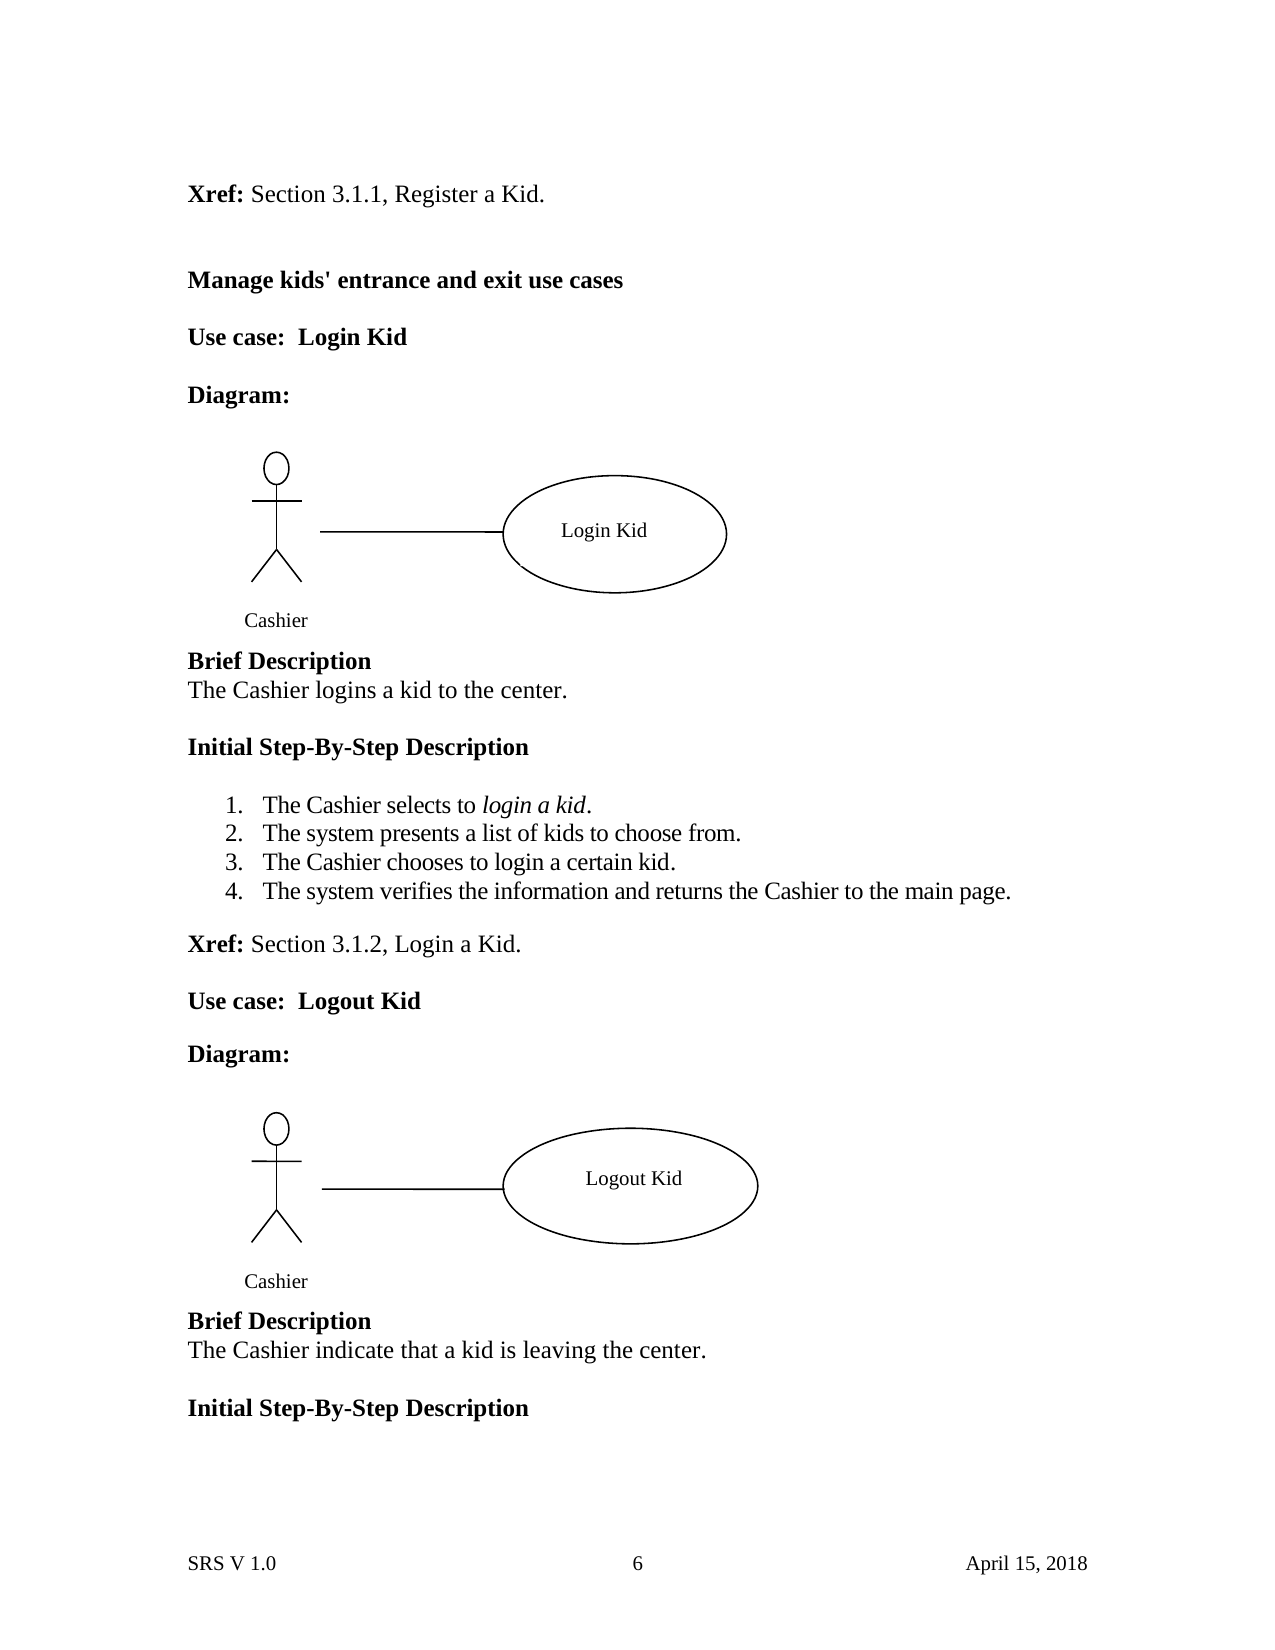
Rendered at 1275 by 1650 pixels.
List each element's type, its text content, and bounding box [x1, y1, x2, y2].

list The system presents a list of kids to choose from. [225, 818, 1087, 847]
text The Cashier indicate that a kid is leaving the center. [187, 1335, 1087, 1364]
text Manage kids' entrance and exit use cases [187, 265, 1087, 294]
subtitle Use case: Login Kid [187, 322, 1087, 351]
text Diagram: [187, 1039, 1087, 1068]
text Brief Description [187, 437, 1087, 675]
subtitle Use case: Logout Kid [187, 986, 1087, 1015]
text Brief Description [187, 1097, 1087, 1335]
text Initial Step-By-Step Description [187, 732, 1087, 761]
list The Cashier selects to login a kid. [225, 790, 1087, 818]
text The Cashier logins a kid to the center. [187, 675, 1087, 703]
list The system verifies the information and returns the Cashier to the main page. [225, 876, 1087, 905]
text Xref: Section 3.1.2, Login a Kid. [187, 929, 1087, 958]
text Diagram: [187, 380, 1087, 409]
list The Cashier chooses to login a certain kid. [225, 847, 1087, 876]
text Xref: Section 3.1.1, Register a Kid. [187, 179, 1087, 207]
text Initial Step-By-Step Description [187, 1393, 1087, 1421]
